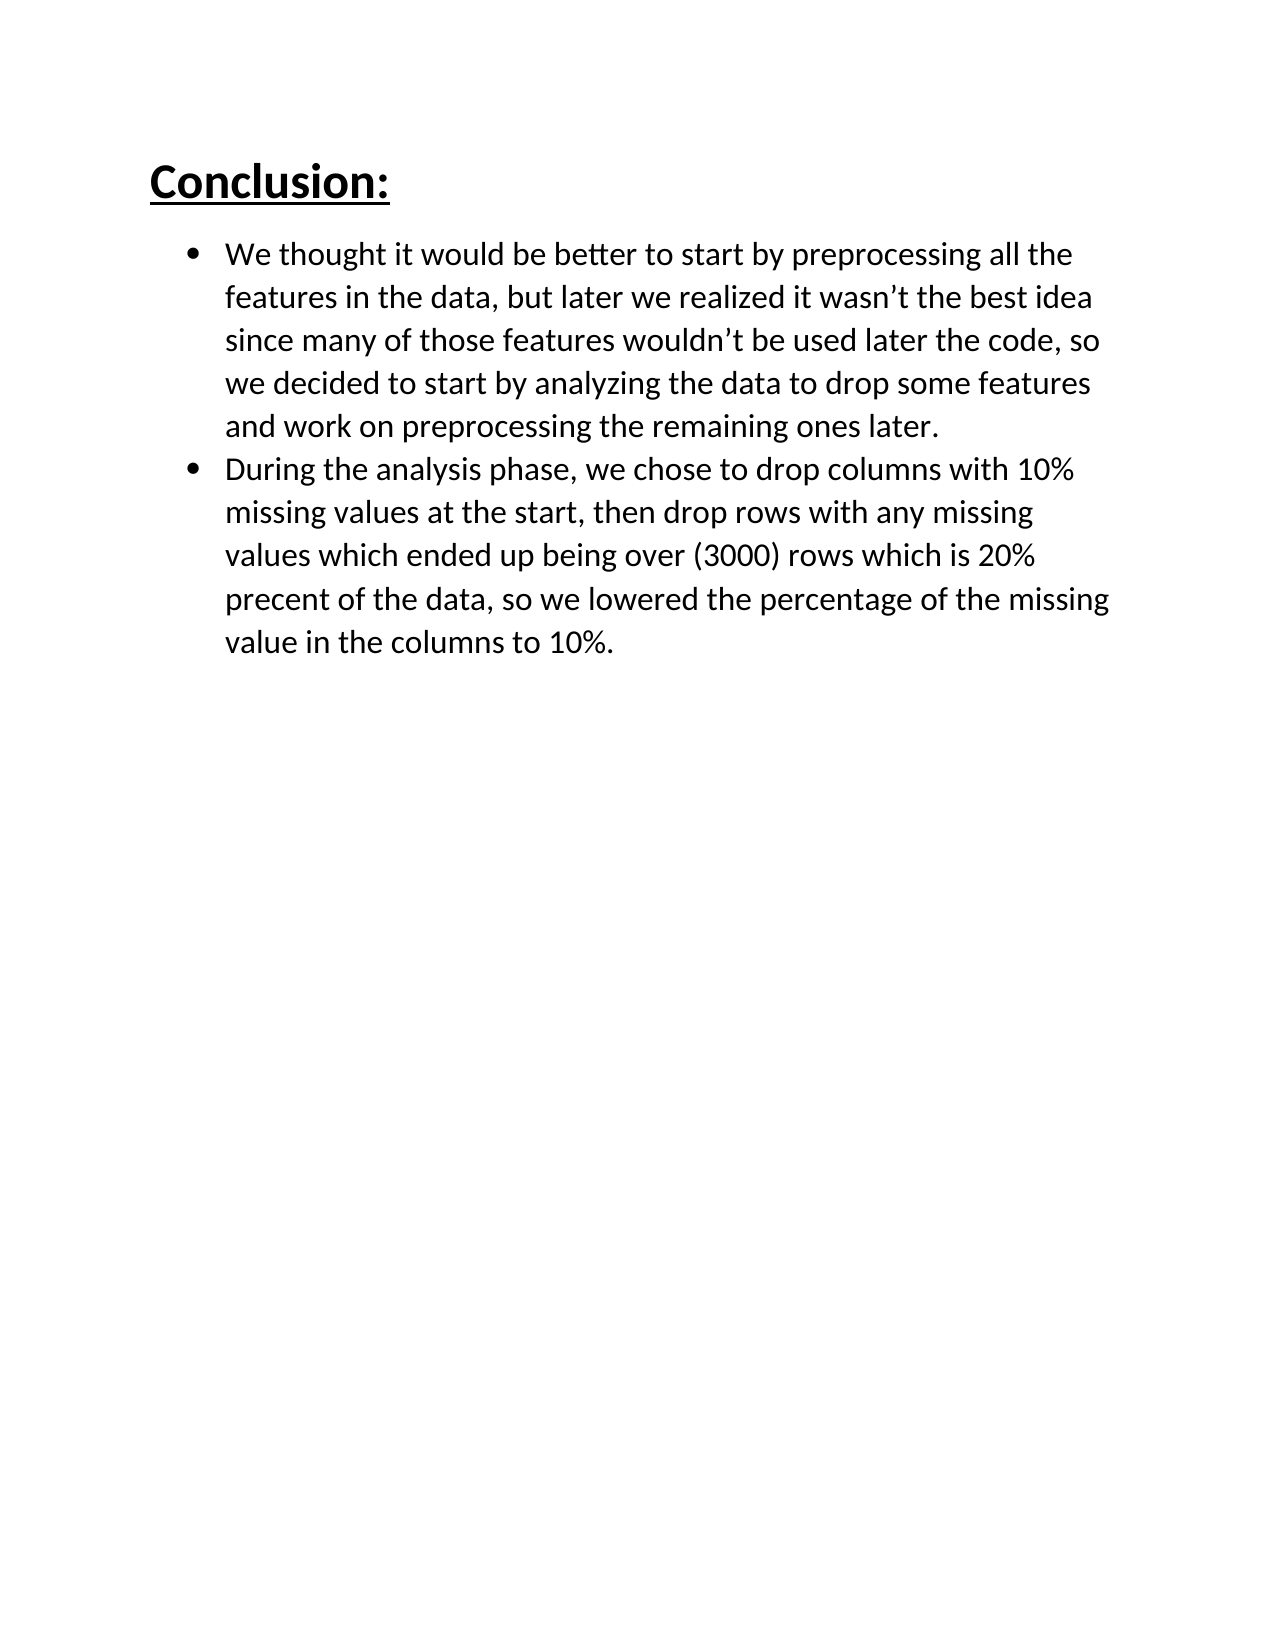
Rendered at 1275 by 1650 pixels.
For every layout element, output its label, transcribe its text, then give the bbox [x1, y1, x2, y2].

text Conclusion: [150, 150, 1125, 211]
list We thought it would be better to start by preprocessing all the features in the data, but later we realized it wasn’t the best idea since many of those features wouldn’t be used later the code, so we decided to start by analyzing the data to drop some features and work on preprocessing the remaining ones later. [187, 232, 1125, 446]
list During the analysis phase, we chose to drop columns with 10% missing values at the start, then drop rows with any missing values which ended up being over (3000) rows which is 20% precent of the data, so we lowered the percentage of the missing value in the columns to 10%. [187, 448, 1125, 661]
